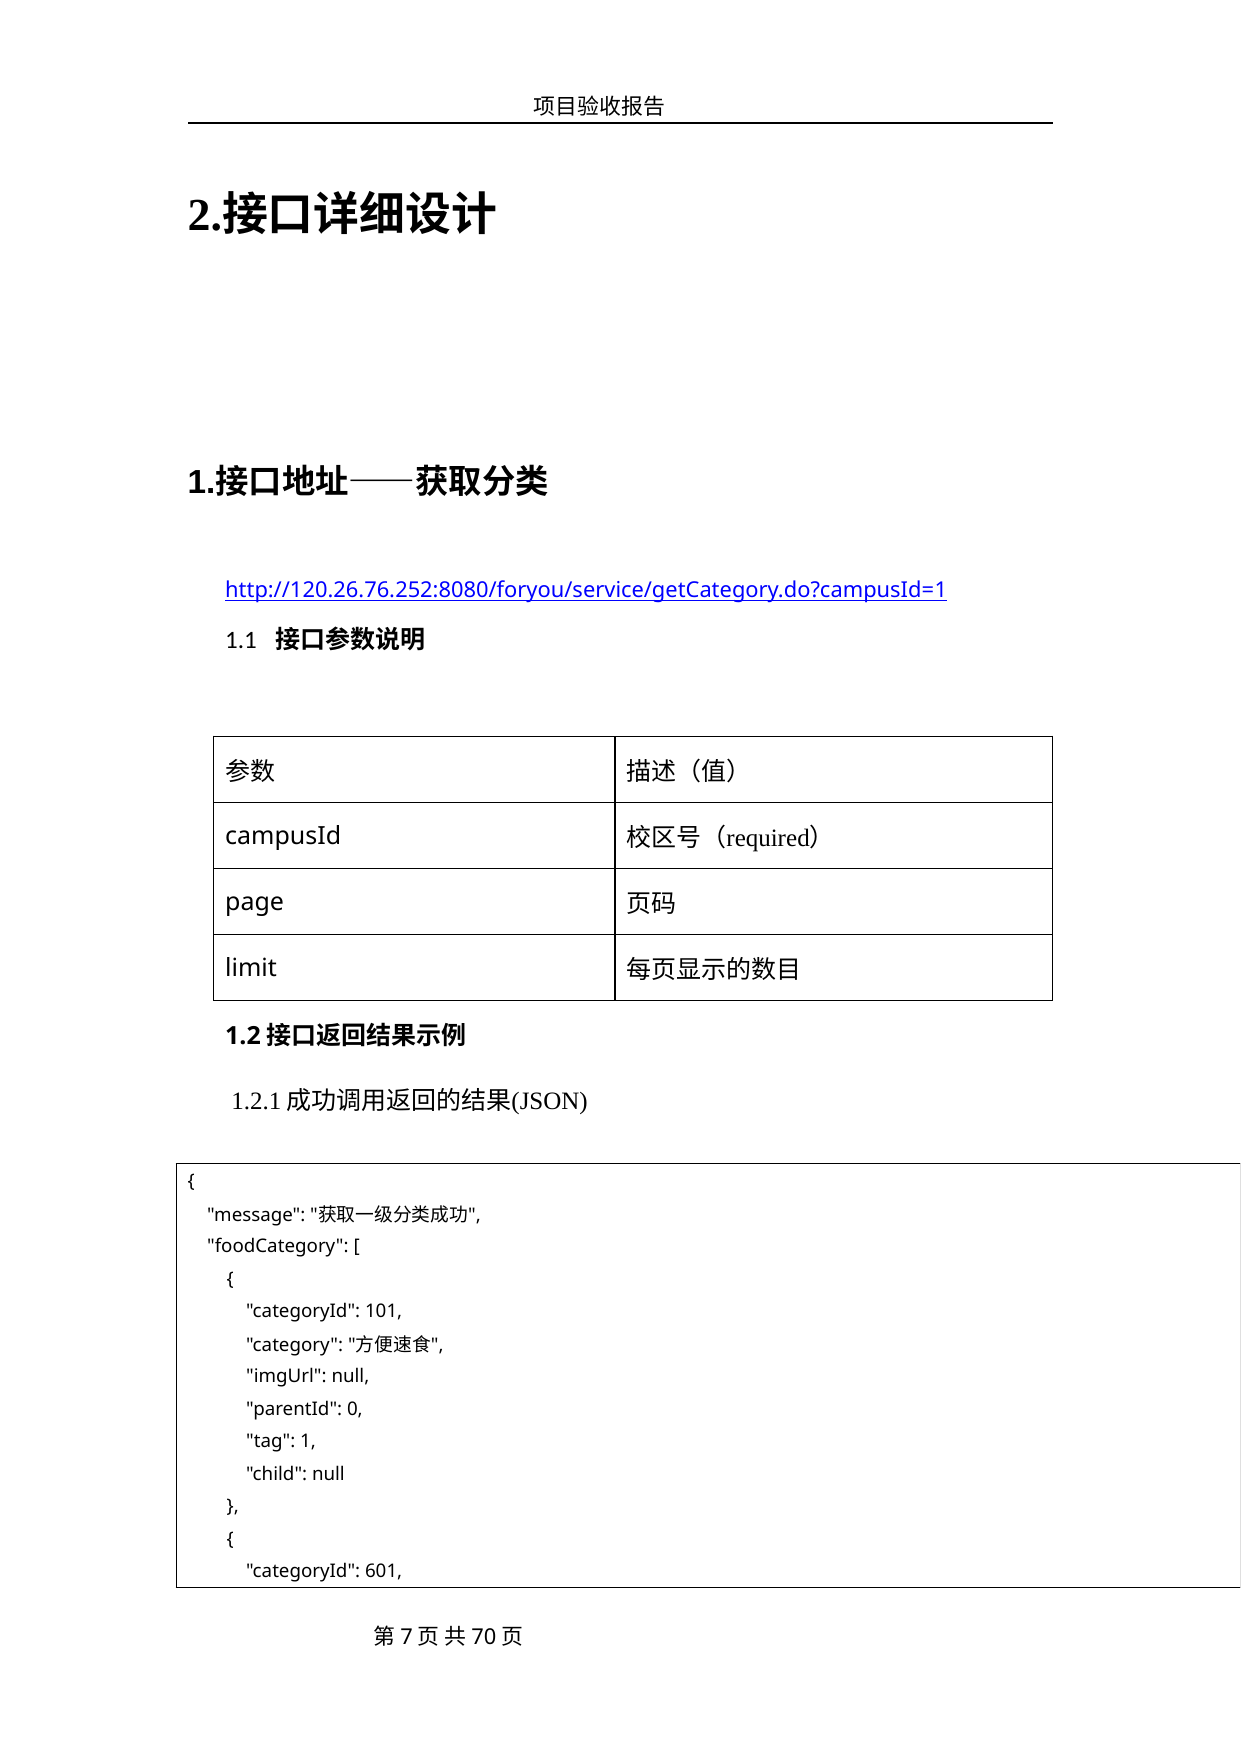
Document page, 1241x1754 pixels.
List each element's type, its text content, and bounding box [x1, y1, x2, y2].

text 1.2接口返回结果示例 [225, 1000, 1053, 1065]
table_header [177, 1164, 1240, 1586]
table_header 描述（值） [616, 736, 1052, 801]
table_cell page [214, 868, 614, 933]
subtitle 1.接口地址——获取分类 [187, 446, 1053, 511]
list 接口参数说明 [225, 605, 1053, 670]
table_cell 校区号（required） [616, 802, 1052, 867]
table_header 参数 [214, 736, 614, 801]
list http://120.26.76.252:8080/foryou/service/getCategory.do?campusId=1 [225, 572, 1053, 605]
table_cell campusId [214, 802, 614, 867]
table_cell 页码 [616, 868, 1052, 933]
table_cell limit [214, 934, 614, 999]
text 1.2.1成功调用返回的结果(JSON) [231, 1065, 1053, 1130]
table_cell 每页显示的数目 [616, 934, 1052, 999]
subtitle 2.接口详细设计 [187, 162, 1053, 259]
